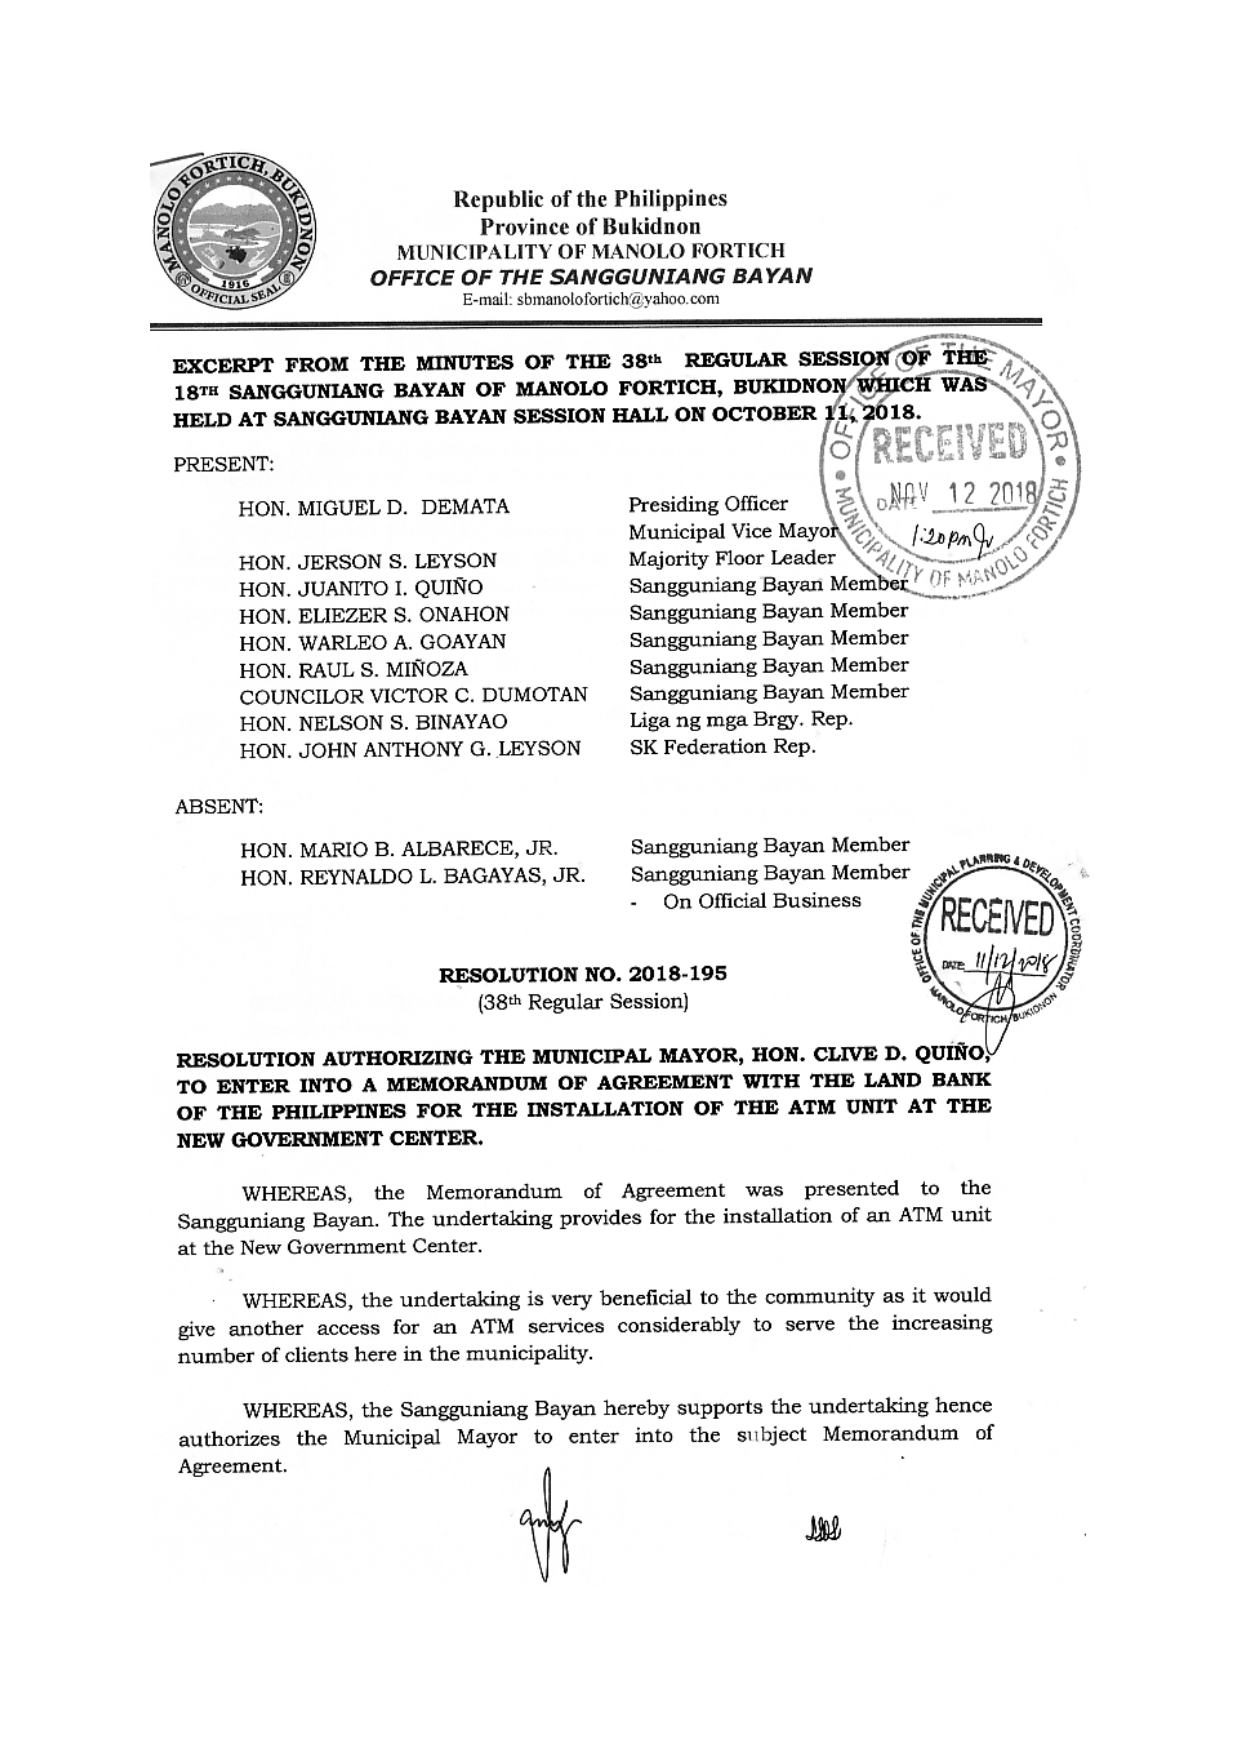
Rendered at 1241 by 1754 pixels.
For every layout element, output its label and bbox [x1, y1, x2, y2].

picture [150, 149, 1090, 1588]
